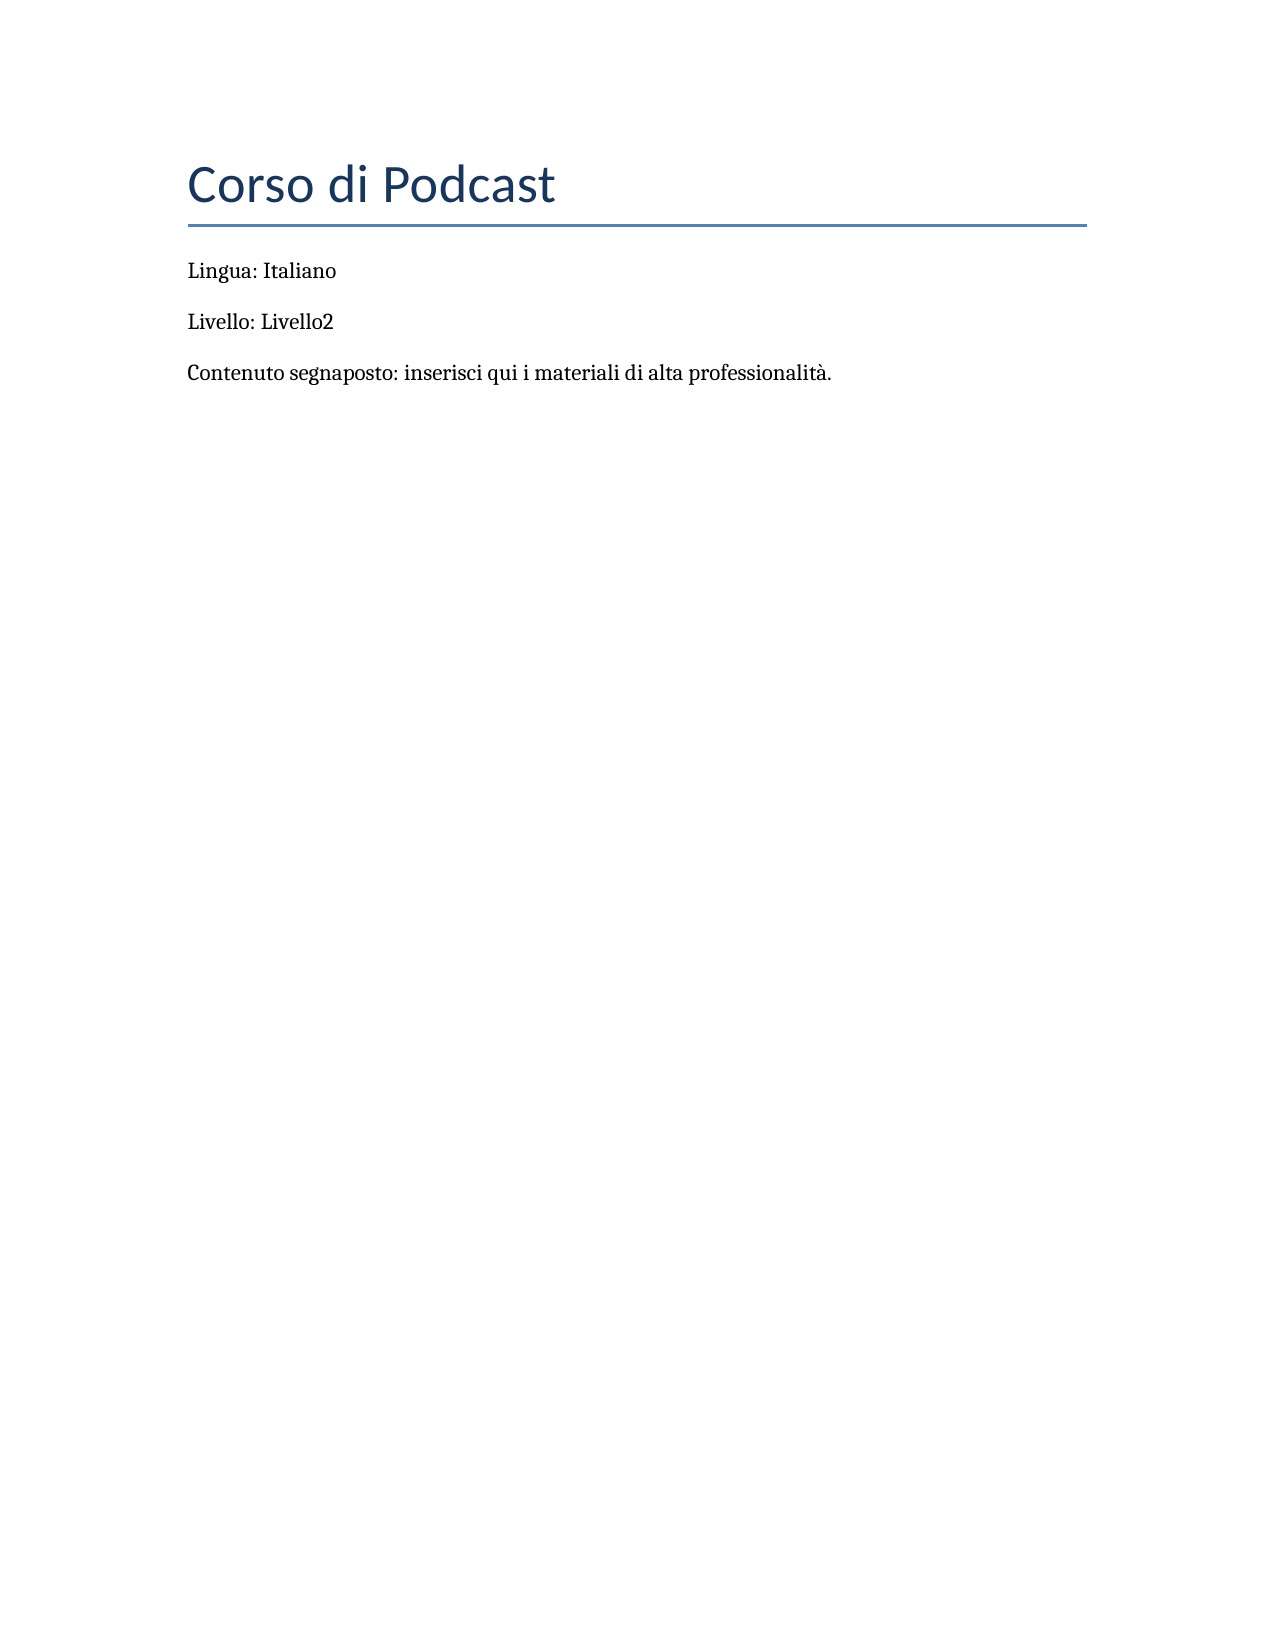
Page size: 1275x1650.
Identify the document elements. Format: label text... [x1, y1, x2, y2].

text Livello: Livello2 [187, 309, 1087, 335]
text Lingua: Italiano [187, 258, 1087, 284]
text Contenuto segnaposto: inserisci qui i materiali di alta professionalità. [187, 360, 1087, 386]
title Corso di Podcast [187, 150, 1087, 227]
